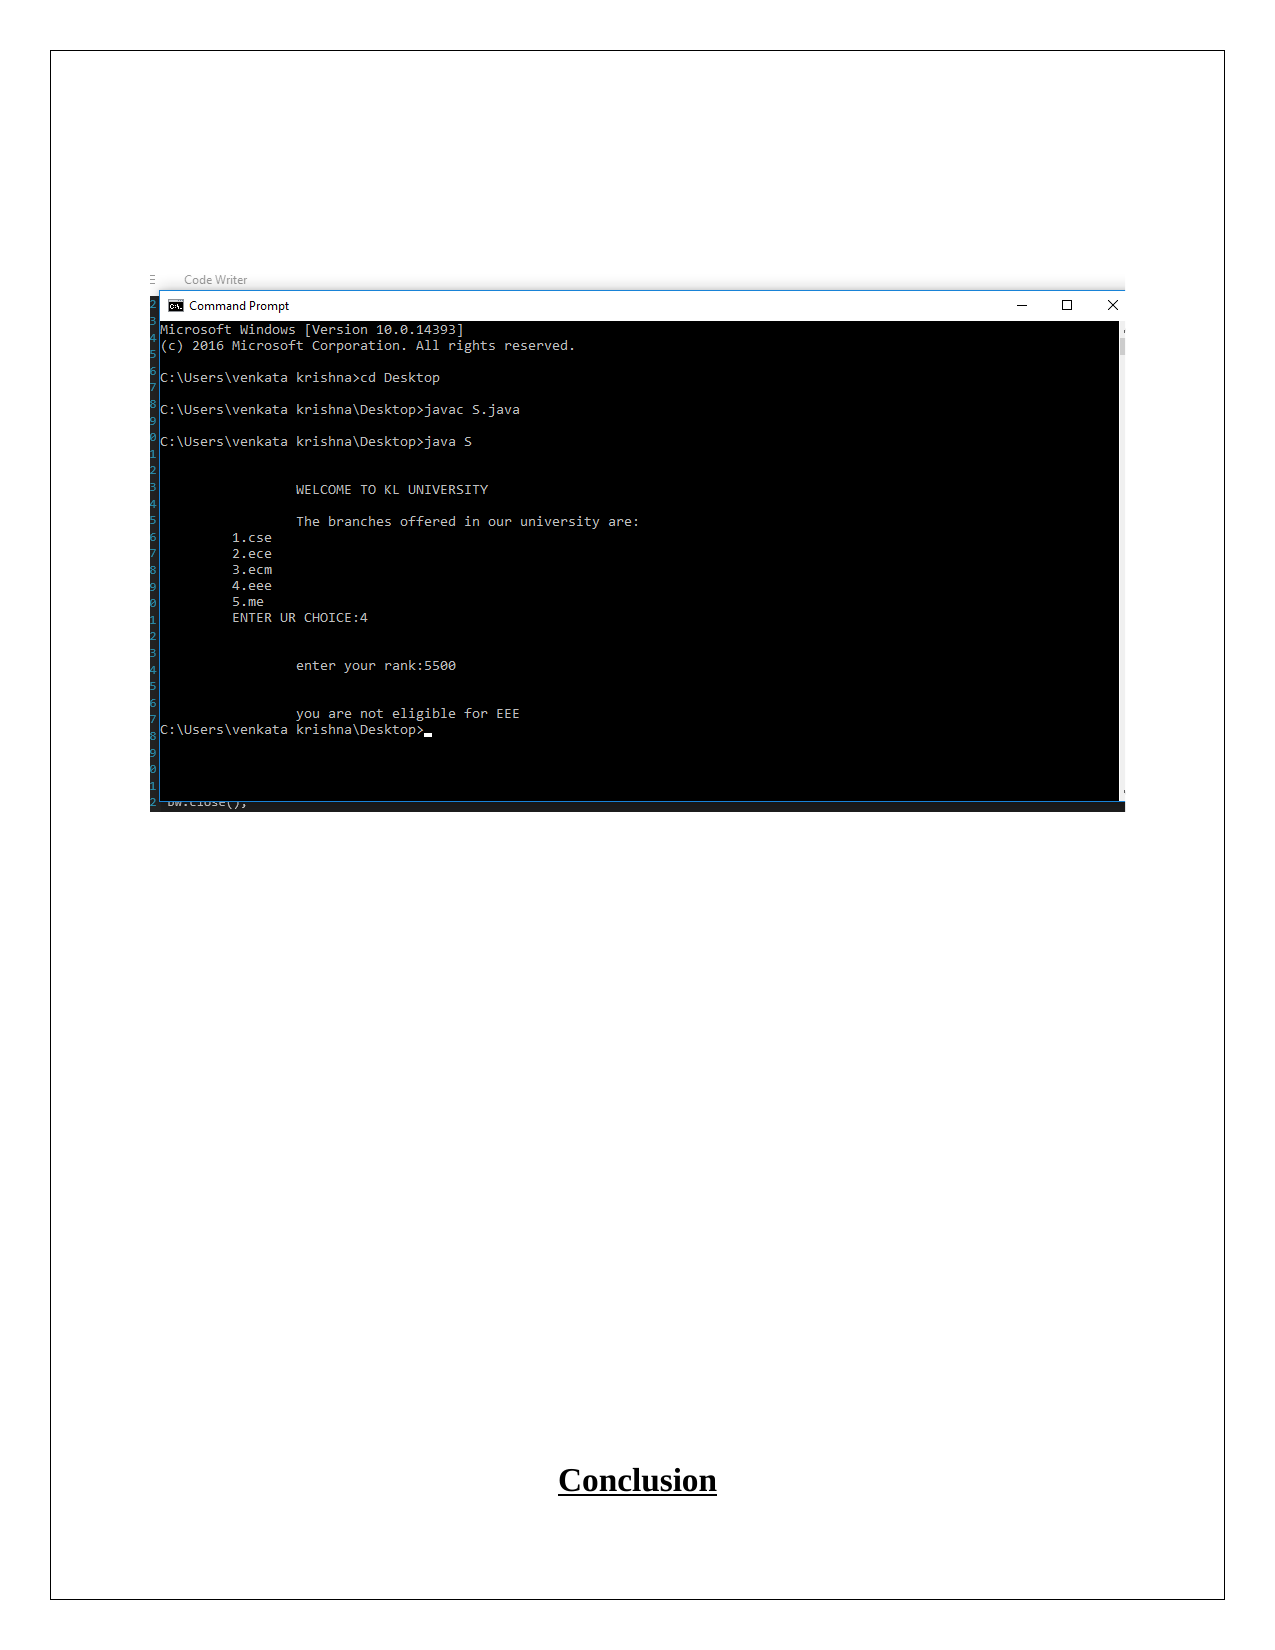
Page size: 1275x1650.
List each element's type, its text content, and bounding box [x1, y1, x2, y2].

picture [150, 264, 1125, 812]
text Conclusion [150, 1460, 1125, 1499]
